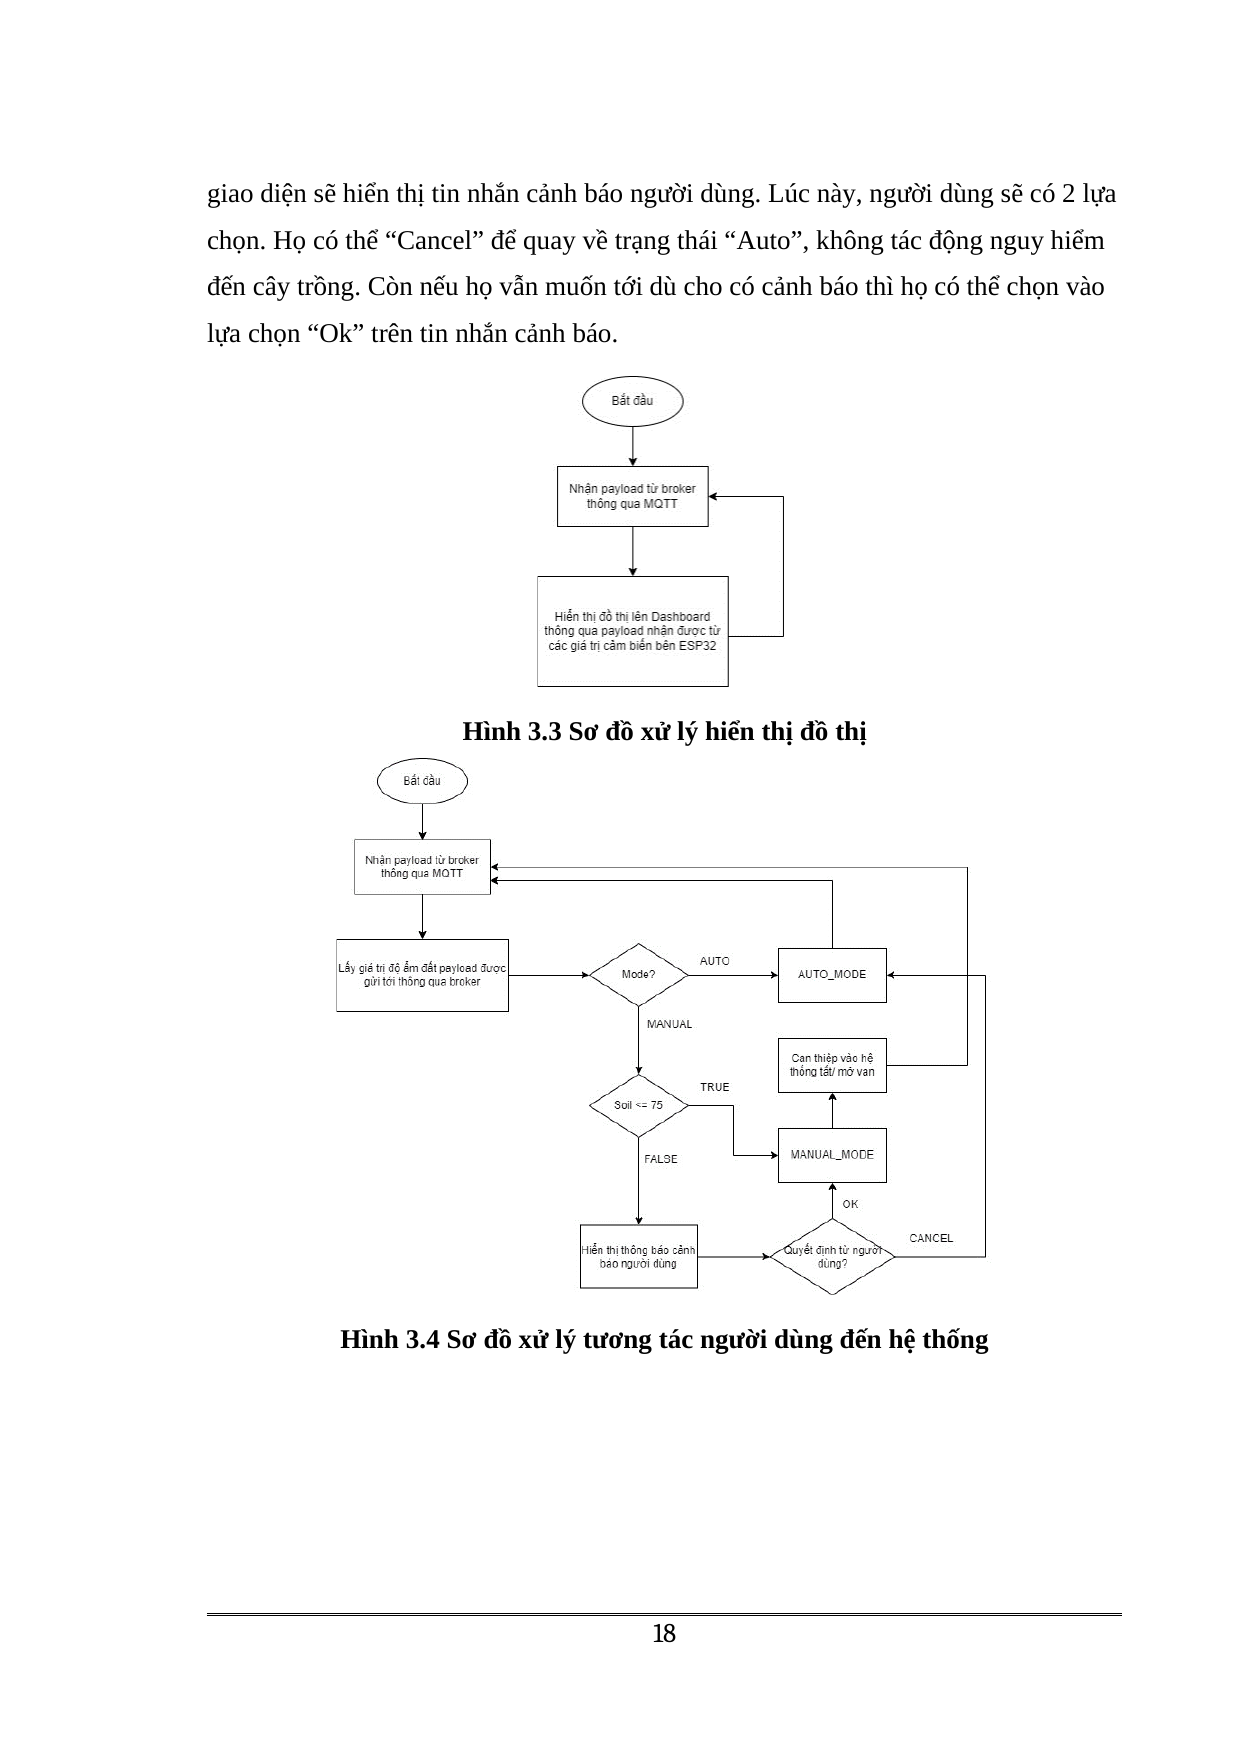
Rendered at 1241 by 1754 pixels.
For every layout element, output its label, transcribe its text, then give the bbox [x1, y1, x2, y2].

picture [336, 758, 993, 1295]
text Hình 3.3 Sơ đồ xử lý hiển thị đồ thị [207, 715, 1122, 746]
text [207, 177, 1122, 348]
picture [537, 376, 792, 687]
text Hình 3.4 Sơ đồ xử lý tương tác người dùng đến hệ thống [207, 1323, 1122, 1354]
